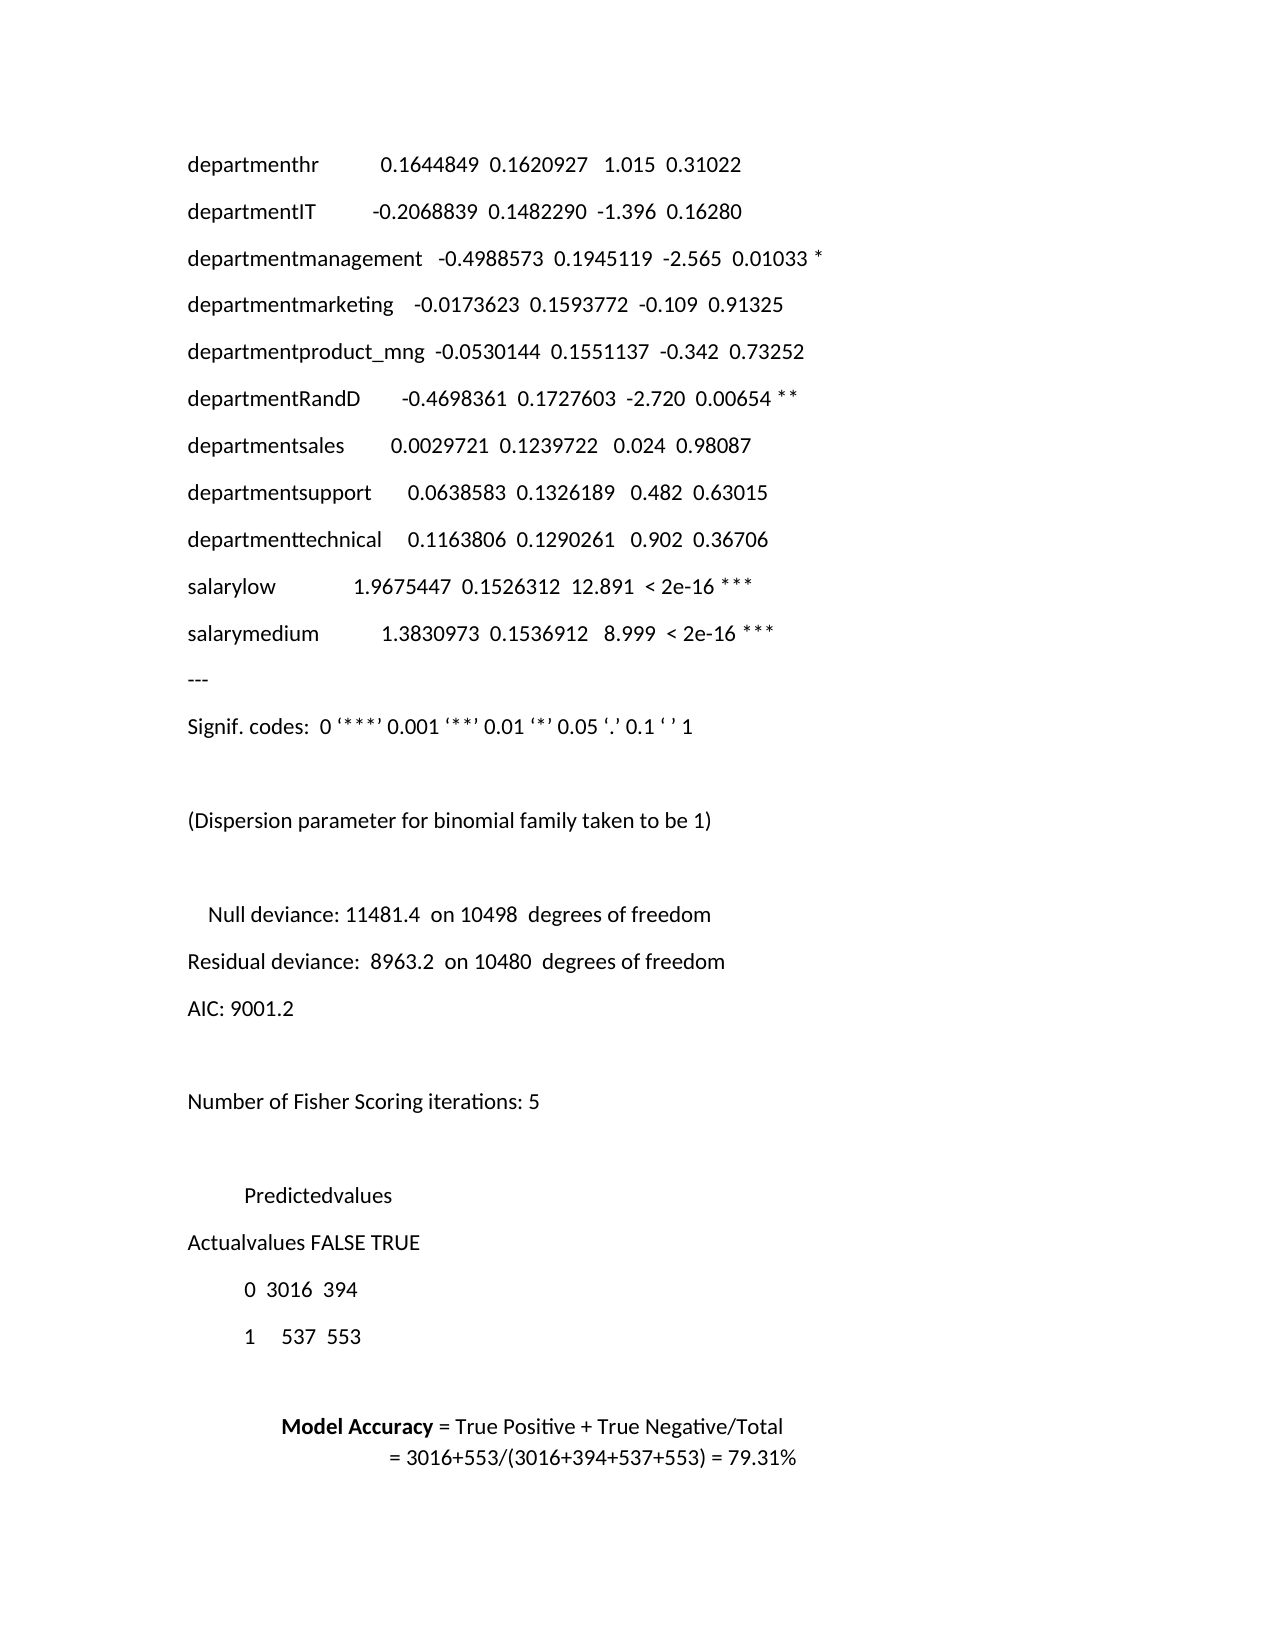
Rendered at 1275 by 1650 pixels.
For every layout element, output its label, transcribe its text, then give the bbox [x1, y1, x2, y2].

text Actualvalues FALSE TRUE [187, 1228, 1125, 1256]
text departmentsupport 0.0638583 0.1326189 0.482 0.63015 [187, 478, 1125, 506]
list = 3016+553/(3016+394+537+553) = 79.31% [281, 1443, 1125, 1471]
text departmenthr 0.1644849 0.1620927 1.015 0.31022 [187, 150, 1125, 178]
text --- [187, 666, 1125, 694]
text departmentsales 0.0029721 0.1239722 0.024 0.98087 [187, 431, 1125, 459]
text Null deviance: 11481.4 on 10498 degrees of freedom [187, 900, 1125, 928]
text Signif. codes: 0 ‘***’ 0.001 ‘**’ 0.01 ‘*’ 0.05 ‘.’ 0.1 ‘ ’ 1 [187, 712, 1125, 741]
text departmentIT -0.2068839 0.1482290 -1.396 0.16280 [187, 197, 1125, 225]
text Residual deviance: 8963.2 on 10480 degrees of freedom [187, 947, 1125, 975]
text (Dispersion parameter for binomial family taken to be 1) [187, 806, 1125, 834]
list Model Accuracy = True Positive + True Negative/Total [281, 1412, 1125, 1441]
text Number of Fisher Scoring iterations: 5 [187, 1087, 1125, 1116]
text Predictedvalues [187, 1181, 1125, 1209]
text AIC: 9001.2 [187, 994, 1125, 1022]
text salarylow 1.9675447 0.1526312 12.891 < 2e-16 *** [187, 572, 1125, 600]
list 537 553 [244, 1322, 1125, 1350]
text departmenttechnical 0.1163806 0.1290261 0.902 0.36706 [187, 525, 1125, 553]
text departmentRandD -0.4698361 0.1727603 -2.720 0.00654 ** [187, 384, 1125, 412]
text salarymedium 1.3830973 0.1536912 8.999 < 2e-16 *** [187, 619, 1125, 647]
text 0 3016 394 [187, 1275, 1125, 1303]
text departmentmarketing -0.0173623 0.1593772 -0.109 0.91325 [187, 291, 1125, 319]
text departmentproduct_mng -0.0530144 0.1551137 -0.342 0.73252 [187, 337, 1125, 366]
text departmentmanagement -0.4988573 0.1945119 -2.565 0.01033 * [187, 244, 1125, 272]
